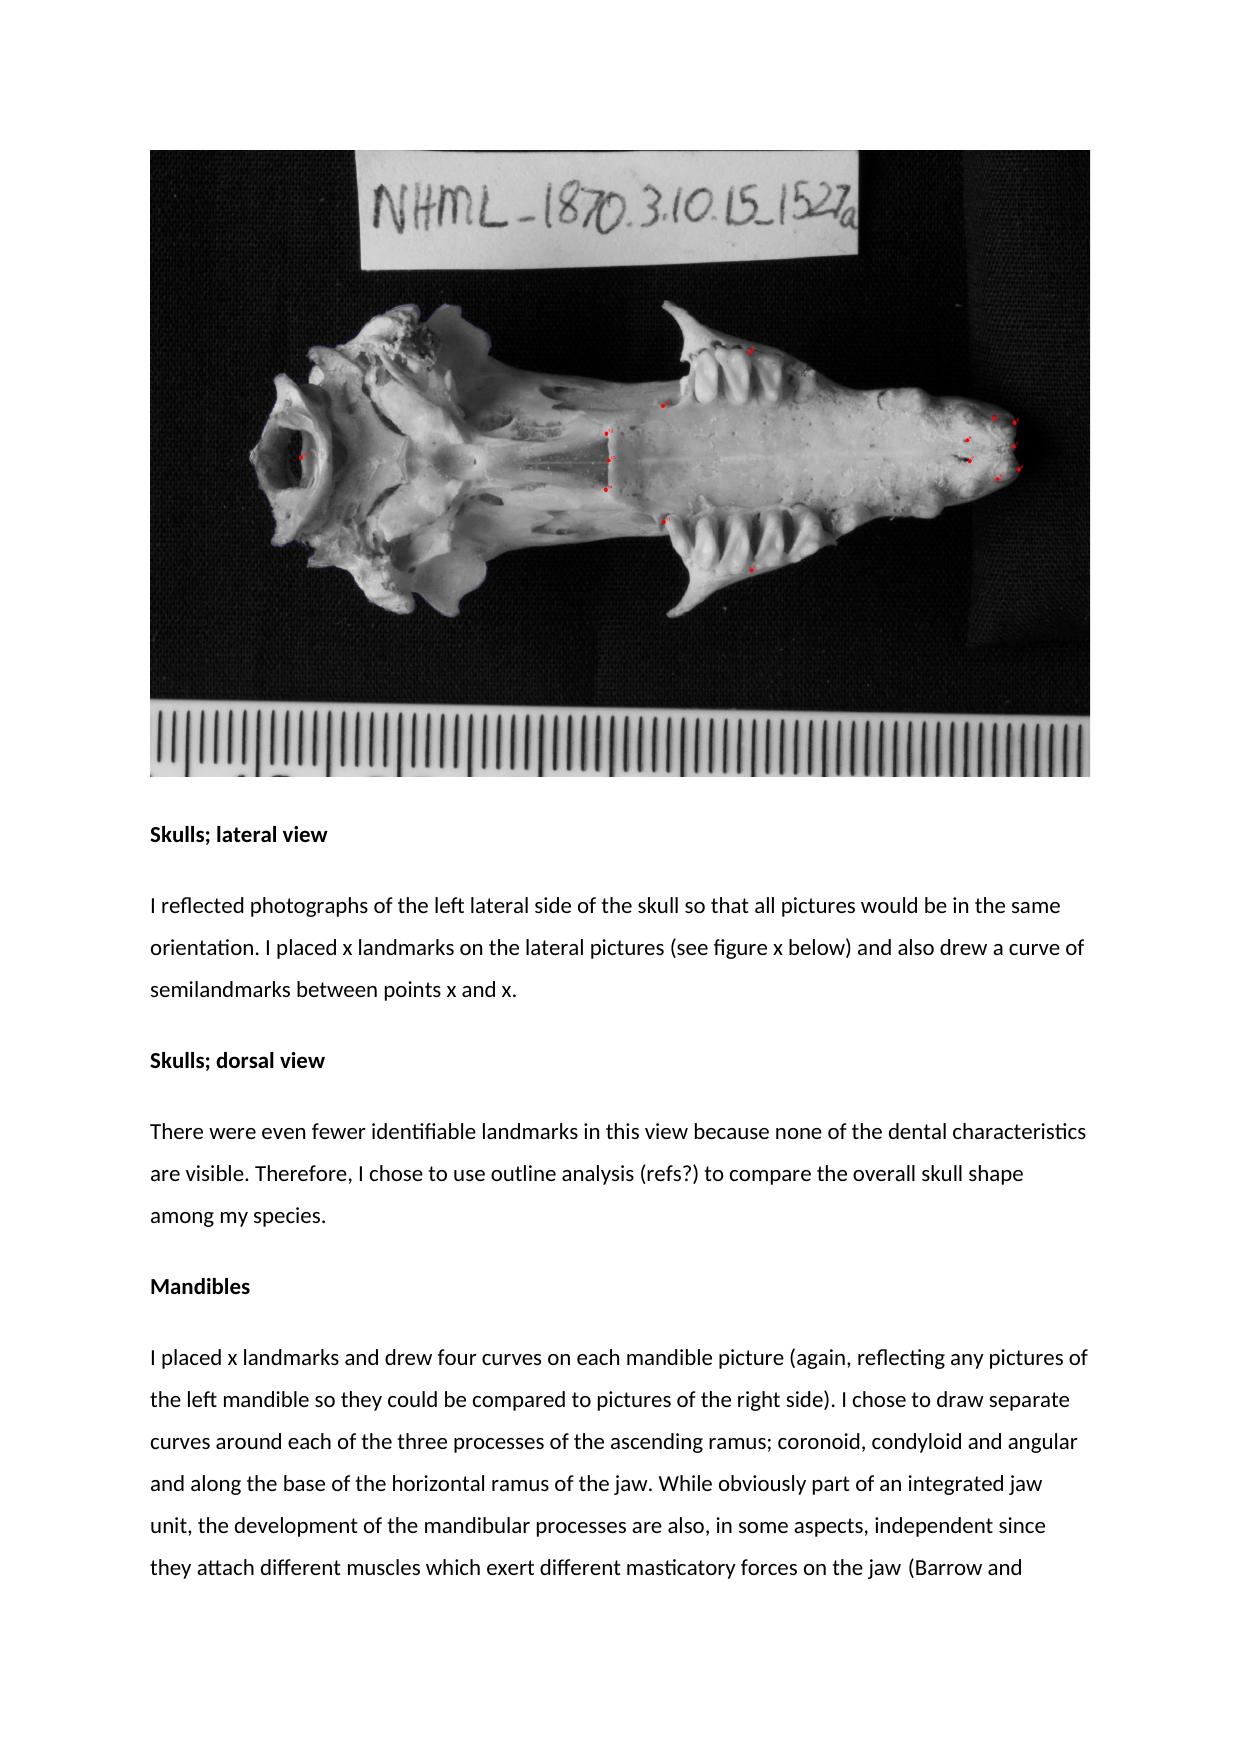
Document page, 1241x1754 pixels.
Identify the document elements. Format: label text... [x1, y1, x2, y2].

picture [150, 150, 1091, 777]
text There were even fewer identifiable landmarks in this view because none of the dental characteristics are visible. Therefore, I chose to use outline analysis (refs?) to compare the overall skull shape among my species. [150, 1117, 1090, 1229]
text I reflected photographs of the left lateral side of the skull so that all pictures would be in the same orientation. I placed x landmarks on the lateral pictures (see figure x below) and also drew a curve of semilandmarks between points x and x. [150, 891, 1090, 1003]
text Skulls; dorsal view [150, 1046, 1090, 1074]
text Skulls; lateral view [150, 820, 1090, 848]
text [150, 1343, 1090, 1581]
text Mandibles [150, 1272, 1090, 1300]
